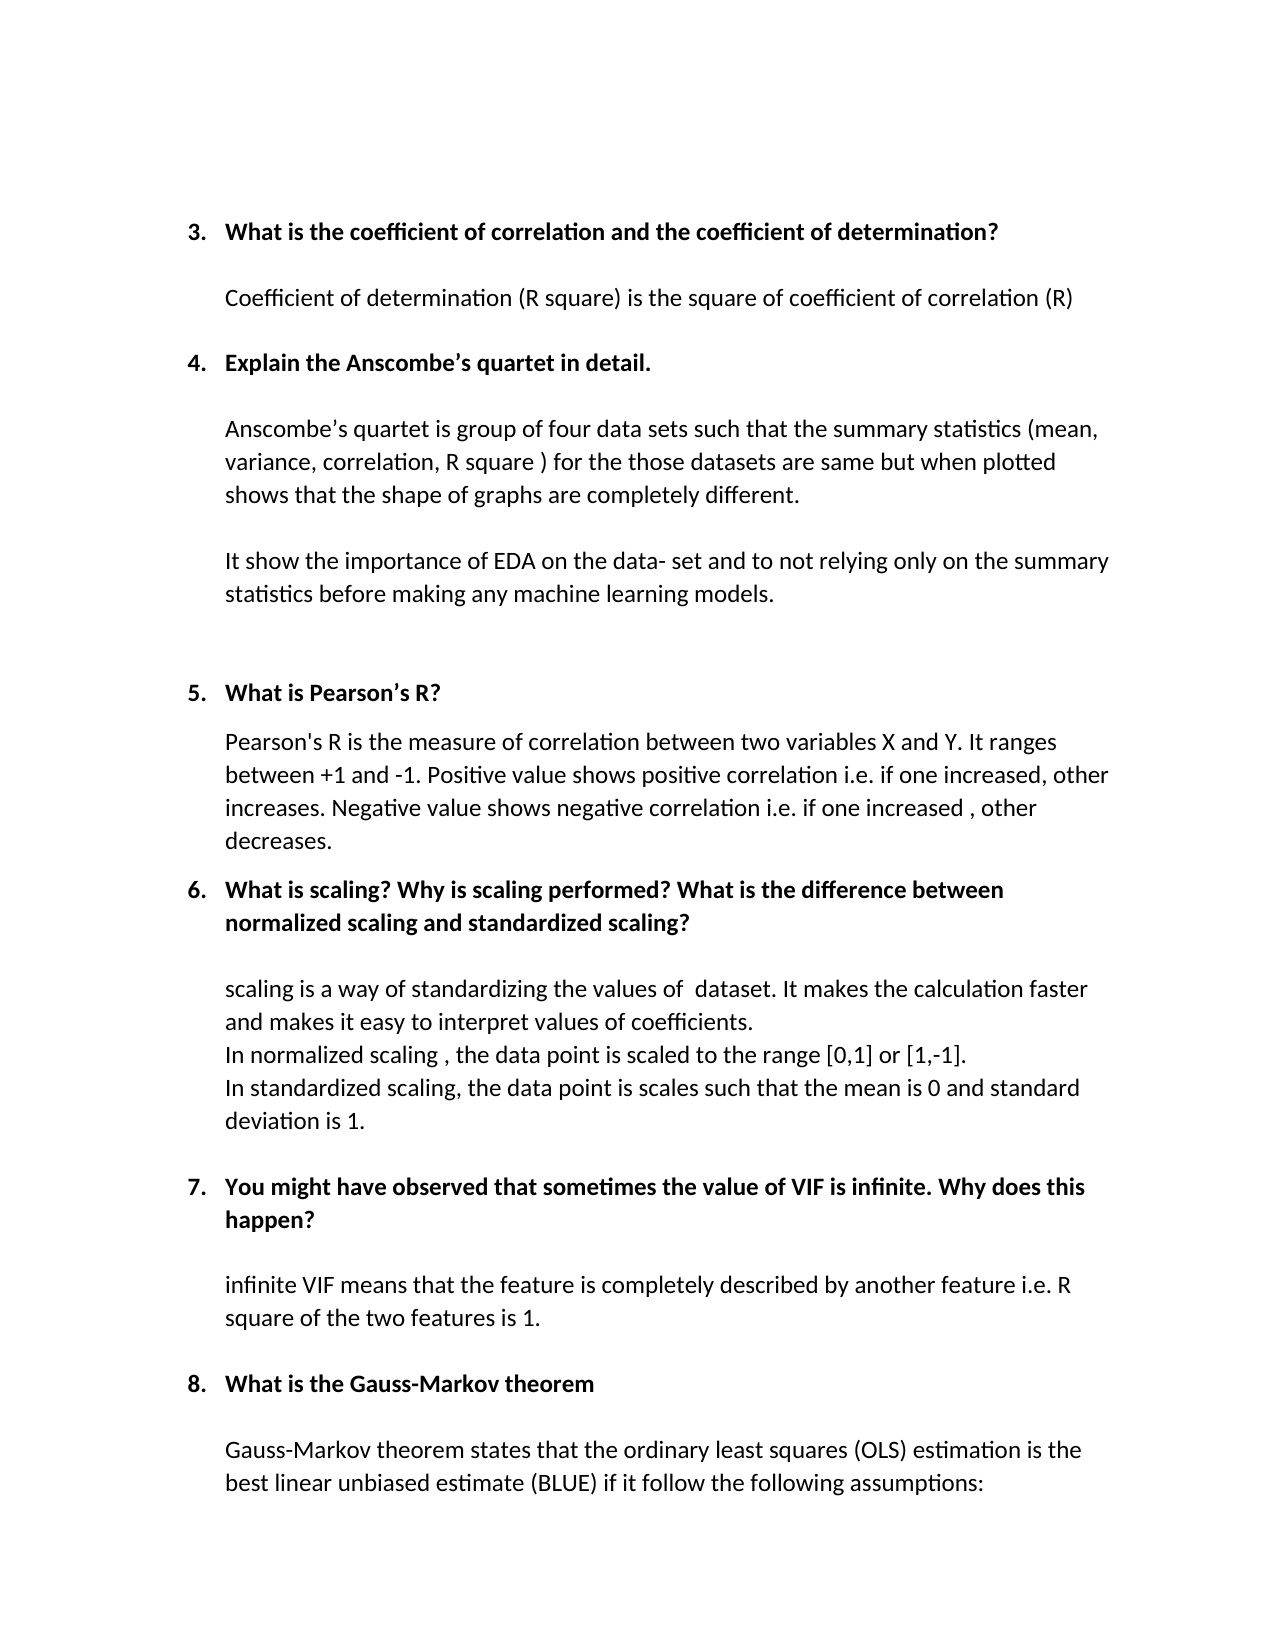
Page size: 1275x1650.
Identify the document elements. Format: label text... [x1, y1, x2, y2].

list In standardized scaling, the data point is scales such that the mean is 0 and standard deviation is 1. [225, 1072, 1125, 1136]
list It show the importance of EDA on the data- set and to not relying only on the summary statistics before making any machine learning models. [225, 545, 1125, 608]
list Explain the Anscombe’s quartet in detail. [187, 347, 1125, 378]
list What is Pearson’s R? [187, 677, 1125, 707]
list infinite VIF means that the feature is completely described by another feature i.e. R square of the two features is 1. [225, 1269, 1125, 1333]
list scaling is a way of standardizing the values of dataset. It makes the calculation faster and makes it easy to interpret values of coefficients. [225, 973, 1125, 1037]
list In normalized scaling , the data point is scaled to the range [0,1] or [1,-1]. [225, 1039, 1125, 1070]
list Gauss-Markov theorem states that the ordinary least squares (OLS) estimation is the best linear unbiased estimate (BLUE) if it follow the following assumptions: [225, 1434, 1125, 1498]
list Anscombe’s quartet is group of four data sets such that the summary statistics (mean, variance, correlation, R square ) for the those datasets are same but when plotted shows that the shape of graphs are completely different. [225, 413, 1125, 510]
list What is the Gauss-Markov theorem [187, 1368, 1125, 1399]
list What is scaling? Why is scaling performed? What is the difference between normalized scaling and standardized scaling? [187, 874, 1125, 938]
text Pearson's R is the measure of correlation between two variables X and Y. It ranges between +1 and -1. Positive value shows positive correlation i.e. if one increased, other increases. Negative value shows negative correlation i.e. if one increased , other decreases. [150, 726, 1125, 856]
list What is the coefficient of correlation and the coefficient of determination? [187, 216, 1125, 246]
list Coefficient of determination (R square) is the square of coefficient of correlation (R) [225, 282, 1125, 312]
list You might have observed that sometimes the value of VIF is infinite. Why does this happen? [187, 1171, 1125, 1234]
